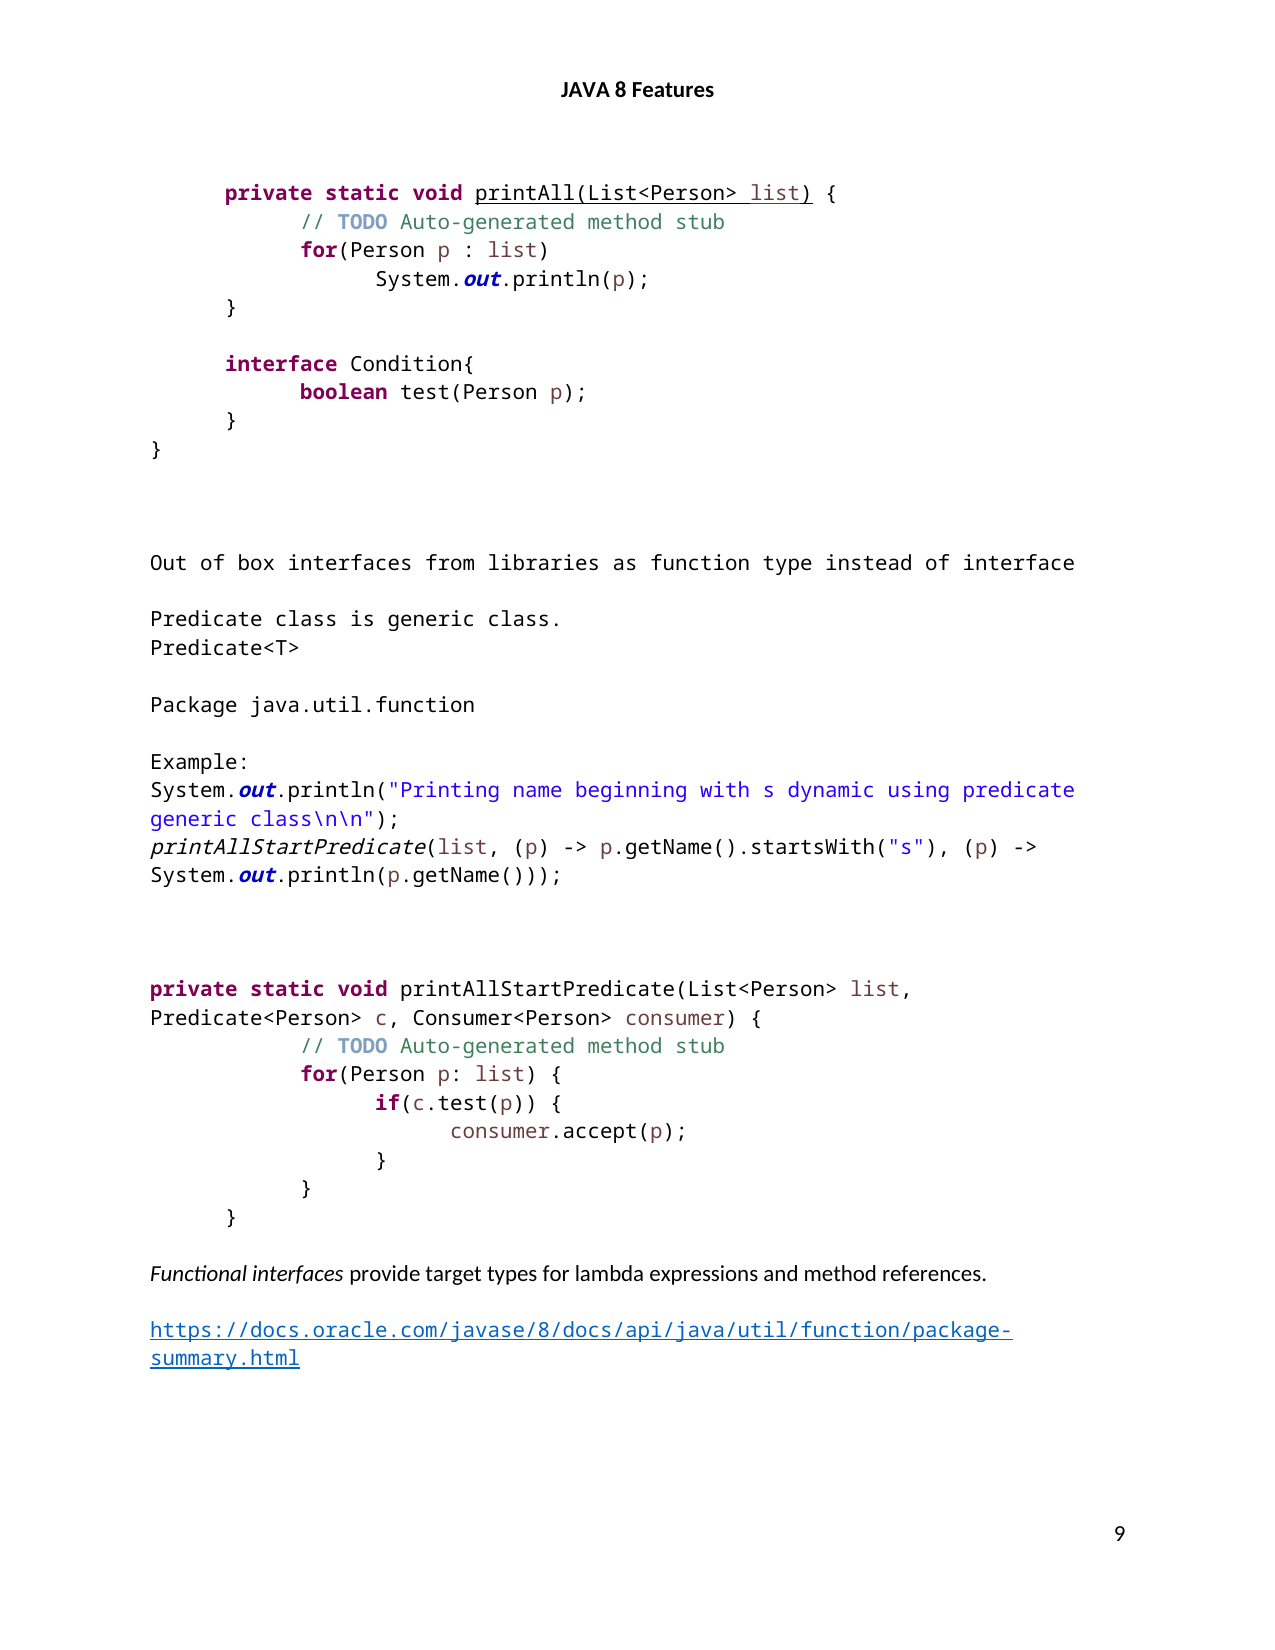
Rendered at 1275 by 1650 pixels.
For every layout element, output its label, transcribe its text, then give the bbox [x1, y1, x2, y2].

text https://docs.oracle.com/javase/8/docs/api/java/util/function/package-summary.html [150, 1315, 1125, 1372]
text } [150, 1202, 1125, 1230]
text Package java.util.function [150, 690, 1125, 718]
text System.out.println("Printing name beginning with s dynamic using predicate generic class\n\n"); [150, 775, 1125, 832]
text Out of box interfaces from libraries as function type instead of interface [150, 548, 1125, 576]
text Example: [150, 747, 1125, 775]
text private static void printAllStartPredicate(List<Person> list, Predicate<Person> c, Consumer<Person> consumer) { [150, 974, 1125, 1031]
text if(c.test(p)) { [150, 1088, 1125, 1116]
text } [150, 1173, 1125, 1202]
text printAllStartPredicate(list, (p) -> p.getName().startsWith("s"), (p) -> System.out.println(p.getName())); [150, 832, 1125, 889]
text for(Person p: list) { [150, 1059, 1125, 1088]
text } [150, 1145, 1125, 1173]
text } [150, 434, 1125, 462]
text // TODO Auto-generated method stub [150, 1031, 1125, 1059]
text Functional interfaces provide target types for lambda expressions and method references. [150, 1259, 1125, 1287]
text } [150, 406, 1125, 434]
text for(Person p : list) [150, 235, 1125, 264]
text Predicate class is generic class. [150, 604, 1125, 633]
text } [150, 292, 1125, 321]
text consumer.accept(p); [150, 1116, 1125, 1145]
text interface Condition{ [150, 349, 1125, 377]
text System.out.println(p); [150, 264, 1125, 292]
text Predicate<T> [150, 633, 1125, 661]
text boolean test(Person p); [150, 377, 1125, 406]
text // TODO Auto-generated method stub [150, 207, 1125, 235]
text private static void printAll(List<Person> list) { [150, 178, 1125, 207]
